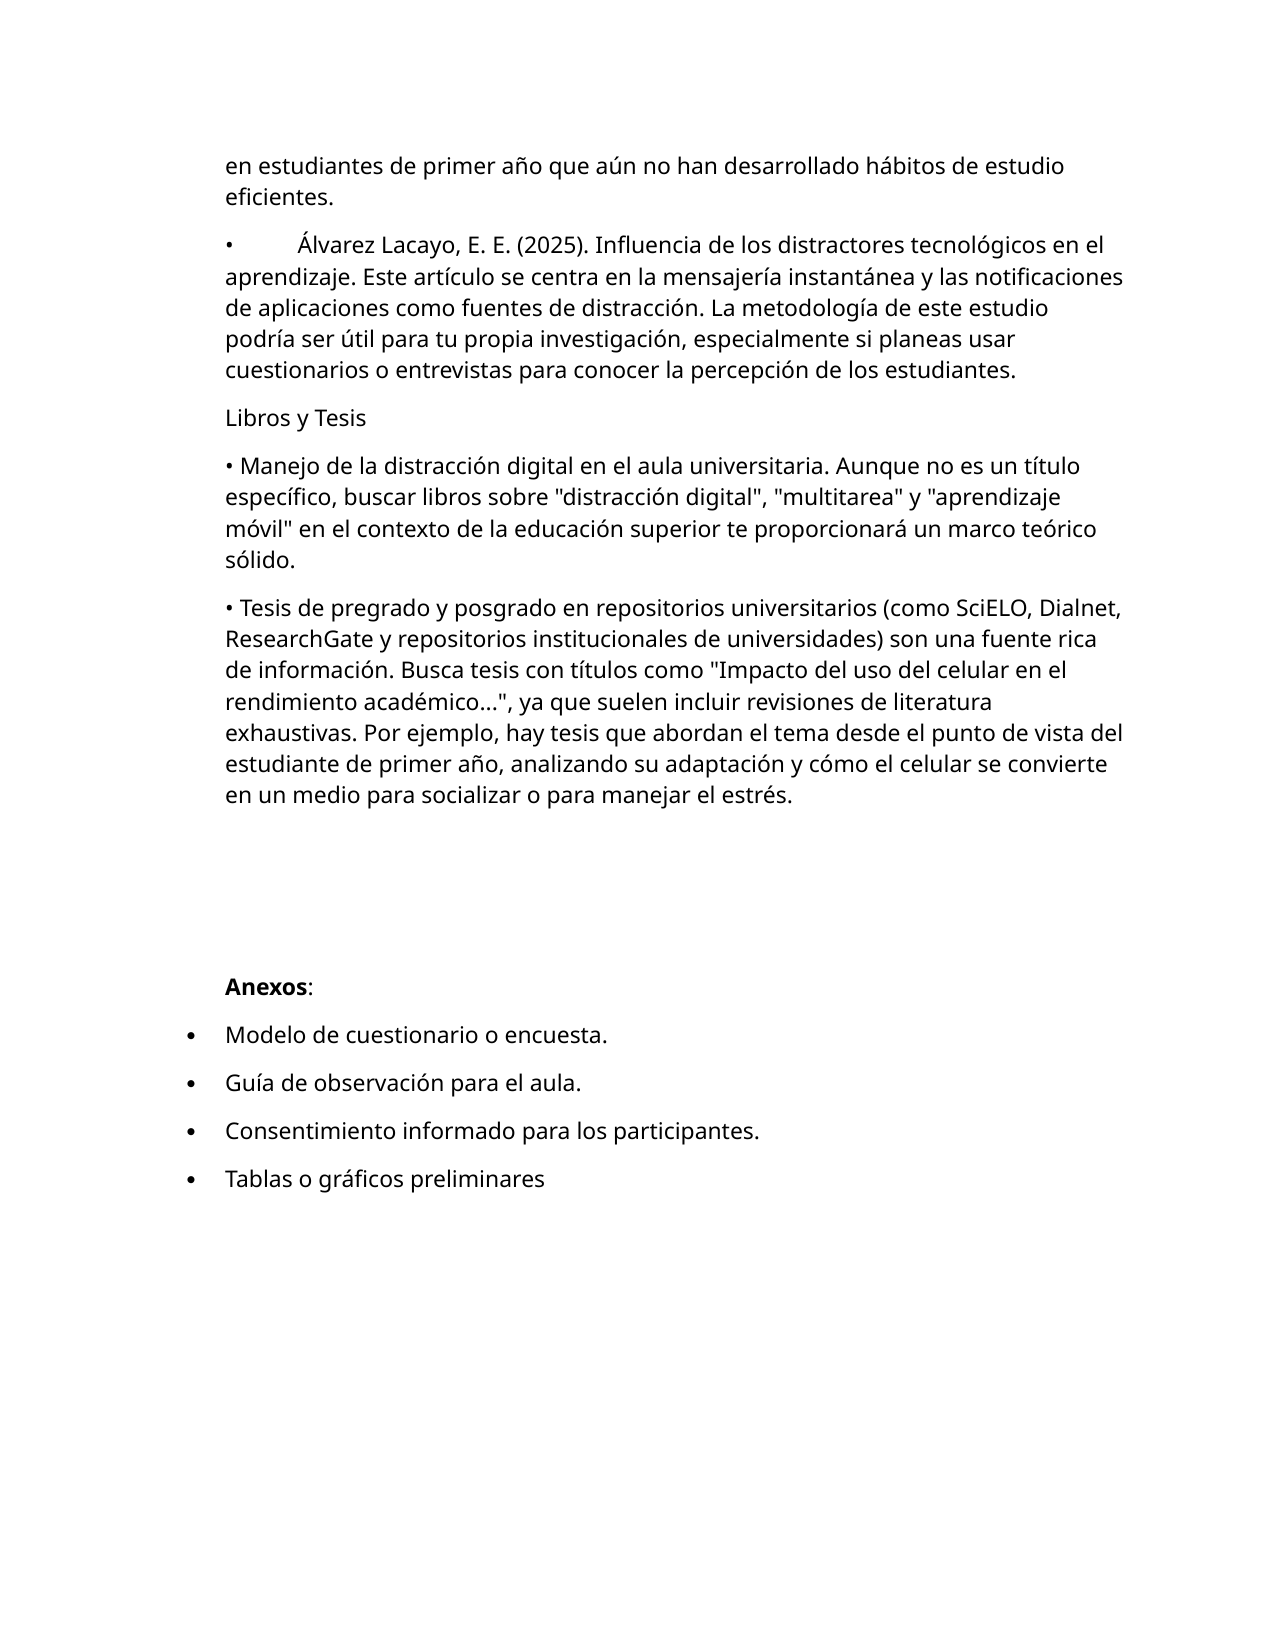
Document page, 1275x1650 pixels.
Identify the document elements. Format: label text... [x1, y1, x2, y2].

list Modelo de cuestionario o encuesta. [187, 1019, 1125, 1050]
list Consentimiento informado para los participantes. [187, 1114, 1125, 1146]
text • Álvarez Lacayo, E. E. (2025). Influencia de los distractores tecnológicos en el aprendizaje. Este artículo se centra en la mensajería instantánea y las notificaciones de aplicaciones como fuentes de distracción. La metodología de este estudio podría ser útil para tu propia investigación, especialmente si planeas usar cuestionarios o entrevistas para conocer la percepción de los estudiantes. [225, 229, 1125, 385]
text • Tesis de pregrado y posgrado en repositorios universitarios (como SciELO, Dialnet, ResearchGate y repositorios institucionales de universidades) son una fuente rica de información. Busca tesis con títulos como "Impacto del uso del celular en el rendimiento académico...", ya que suelen incluir revisiones de literatura exhaustivas. Por ejemplo, hay tesis que abordan el tema desde el punto de vista del estudiante de primer año, analizando su adaptación y cómo el celular se convierte en un medio para socializar o para manejar el estrés. [225, 592, 1125, 810]
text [225, 150, 1125, 212]
list Guía de observación para el aula. [187, 1067, 1125, 1098]
text • Manejo de la distracción digital en el aula universitaria. Aunque no es un título específico, buscar libros sobre "distracción digital", "multitarea" y "aprendizaje móvil" en el contexto de la educación superior te proporcionará un marco teórico sólido. [225, 450, 1125, 575]
list Tablas o gráficos preliminares [187, 1162, 1125, 1194]
text Libros y Tesis [225, 402, 1125, 433]
text Anexos: [225, 971, 1125, 1002]
